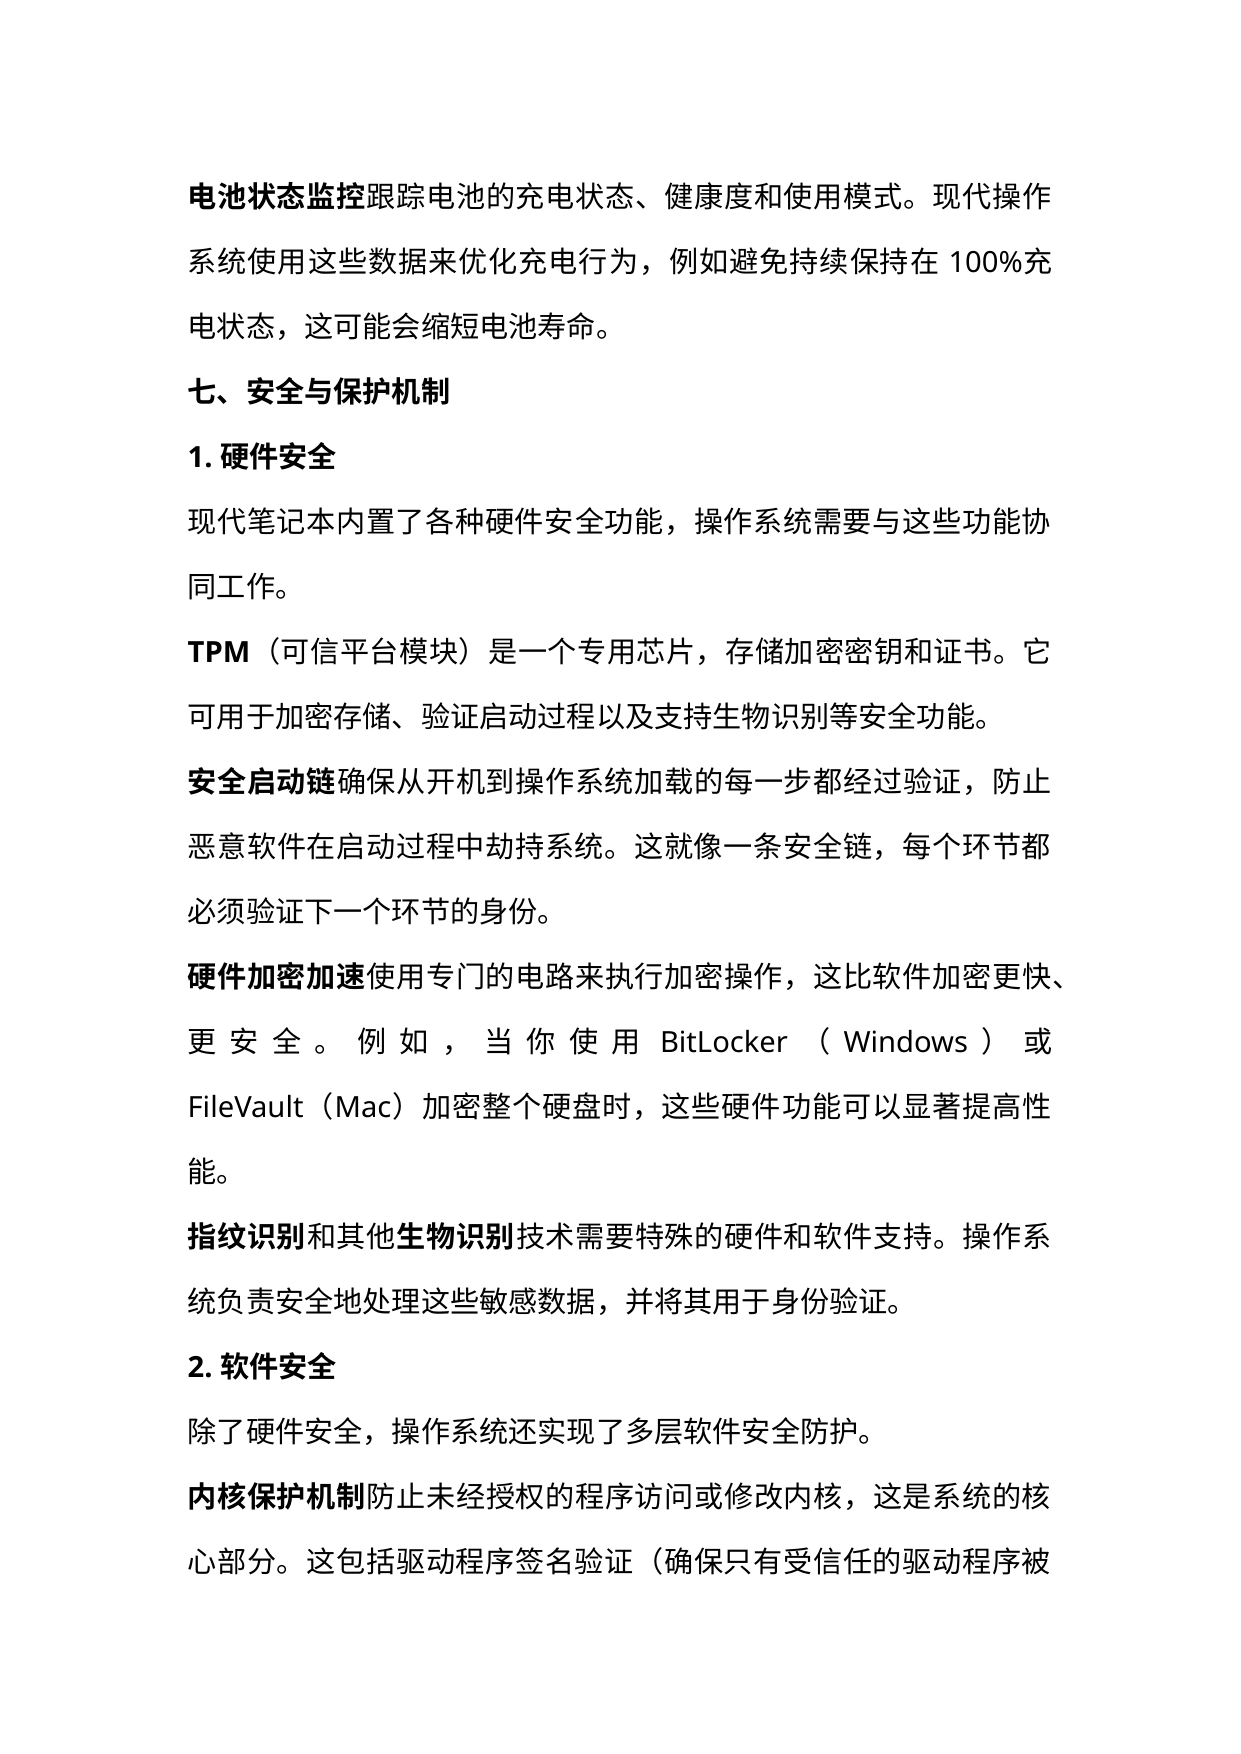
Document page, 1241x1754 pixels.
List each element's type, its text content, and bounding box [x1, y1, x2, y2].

text 2. 软件安全 [187, 1332, 1053, 1397]
text TPM（可信平台模块）是一个专用芯片，存储加密密钥和证书。它可用于加密存储、验证启动过程以及支持生物识别等安全功能。 [187, 617, 1053, 747]
text 七、安全与保护机制 [187, 357, 1053, 422]
text 安全启动链确保从开机到操作系统加载的每一步都经过验证，防止恶意软件在启动过程中劫持系统。这就像一条安全链，每个环节都必须验证下一个环节的身份。 [187, 747, 1053, 942]
text 除了硬件安全，操作系统还实现了多层软件安全防护。 [187, 1397, 1053, 1462]
text 硬件加密加速使用专门的电路来执行加密操作，这比软件加密更快、更安全。例如，当你使用BitLocker（Windows）或FileVault（Mac）加密整个硬盘时，这些硬件功能可以显著提高性能。 [187, 942, 1053, 1202]
text 指纹识别和其他生物识别技术需要特殊的硬件和软件支持。操作系统负责安全地处理这些敏感数据，并将其用于身份验证。 [187, 1202, 1053, 1332]
text 1. 硬件安全 [187, 422, 1053, 487]
text 现代笔记本内置了各种硬件安全功能，操作系统需要与这些功能协同工作。 [187, 487, 1053, 617]
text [187, 1462, 1053, 1592]
text 电池状态监控跟踪电池的充电状态、健康度和使用模式。现代操作系统使用这些数据来优化充电行为，例如避免持续保持在100%充电状态，这可能会缩短电池寿命。 [187, 162, 1053, 357]
